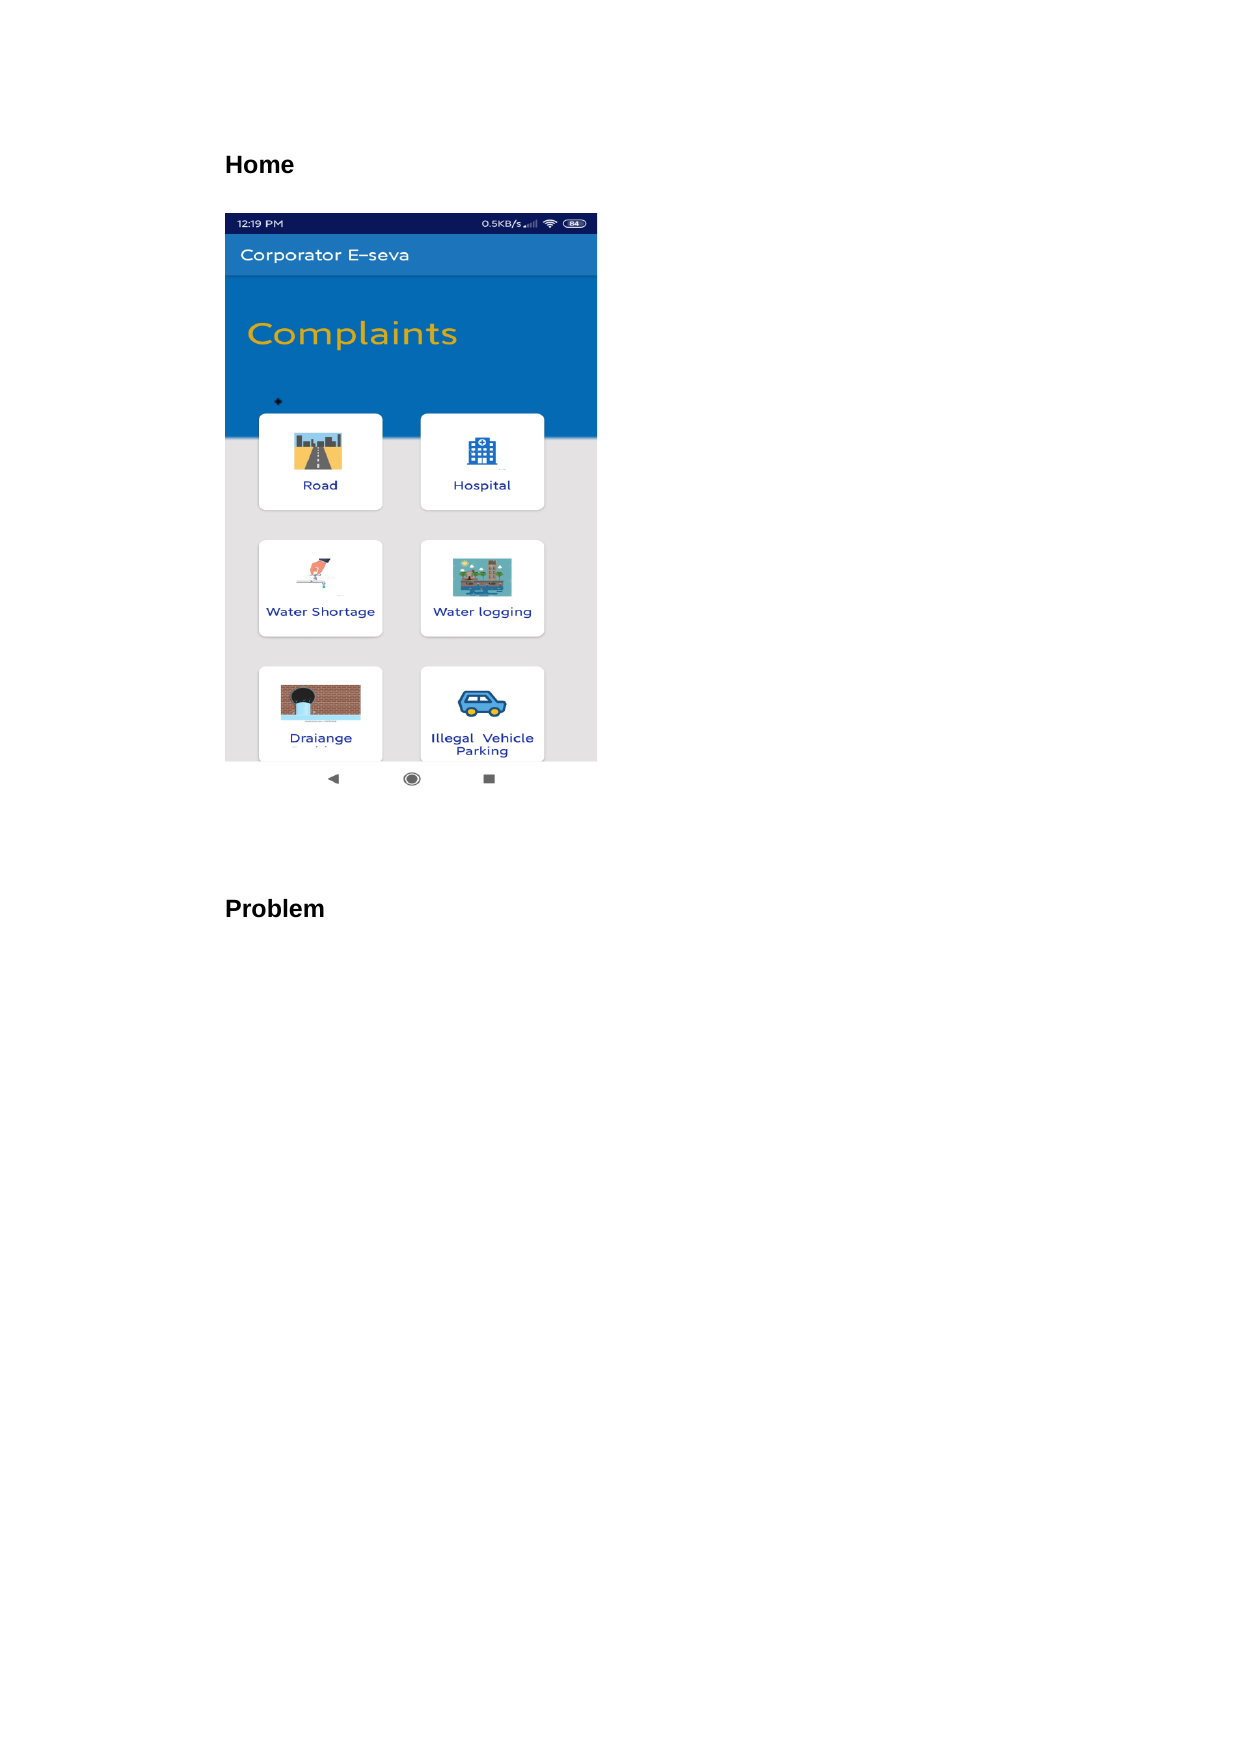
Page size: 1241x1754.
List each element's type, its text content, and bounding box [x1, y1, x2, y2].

text Home [225, 150, 1090, 179]
text Problem [225, 894, 1090, 923]
picture [225, 213, 598, 796]
